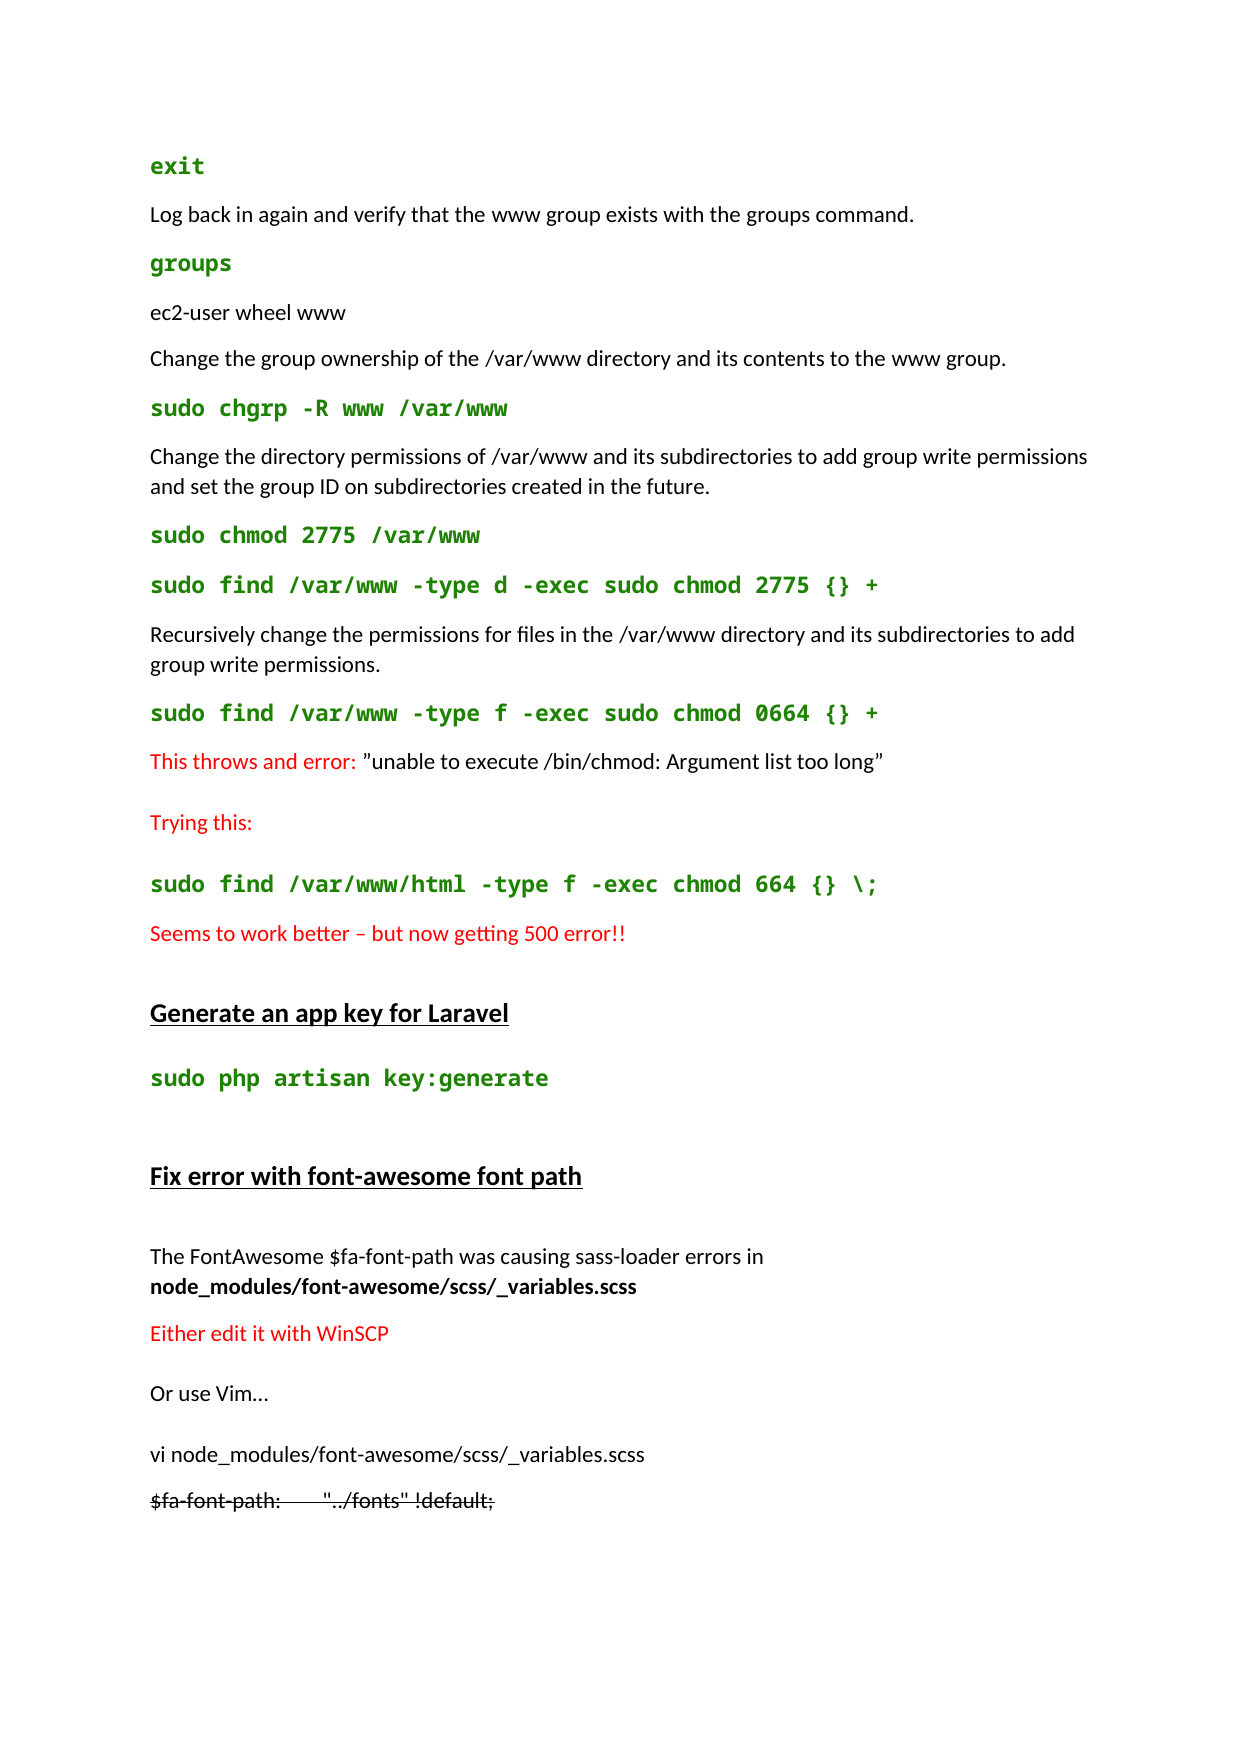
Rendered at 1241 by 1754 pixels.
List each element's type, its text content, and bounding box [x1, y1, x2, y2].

text Generate an app key for Laravel sudo php artisan key:generate [150, 966, 1090, 1093]
text exit [150, 150, 1090, 181]
text Change the directory permissions of /var/www and its subdirectories to add group write permissions and set the group ID on subdirectories created in the future. [150, 442, 1090, 500]
text Recursively change the permissions for files in the /var/www directory and its subdirectories to add group write permissions. [150, 620, 1090, 678]
text This throws and error: ”unable to execute /bin/chmod: Argument list too long” Trying this: sudo find /var/www/html -type f -exec chmod 664 {} \; [150, 747, 1090, 900]
text Either edit it with WinSCP Or use Vim… vi node_modules/font-awesome/scss/_variables.scss [150, 1319, 1090, 1468]
text sudo find /var/www -type d -exec sudo chmod 2775 {} + [150, 569, 1090, 601]
text sudo find /var/www -type f -exec sudo chmod 0664 {} + [150, 697, 1090, 728]
text $fa-font-path: "../fonts" !default; [150, 1487, 1090, 1515]
text sudo chgrp -R www /var/www [150, 391, 1090, 423]
text Change the group ownership of the /var/www directory and its contents to the www group. [150, 344, 1090, 373]
text ec2-user wheel www [150, 298, 1090, 326]
text sudo chmod 2775 /var/www [150, 519, 1090, 550]
text The FontAwesome $fa-font-path was causing sass-loader errors in node_modules/font-awesome/scss/_variables.scss [150, 1212, 1090, 1300]
text Log back in again and verify that the www group exists with the groups command. [150, 200, 1090, 228]
text groups [150, 247, 1090, 278]
text Fix error with font-awesome font path [150, 1159, 1090, 1192]
text Seems to work better – but now getting 500 error!! [150, 919, 1090, 947]
